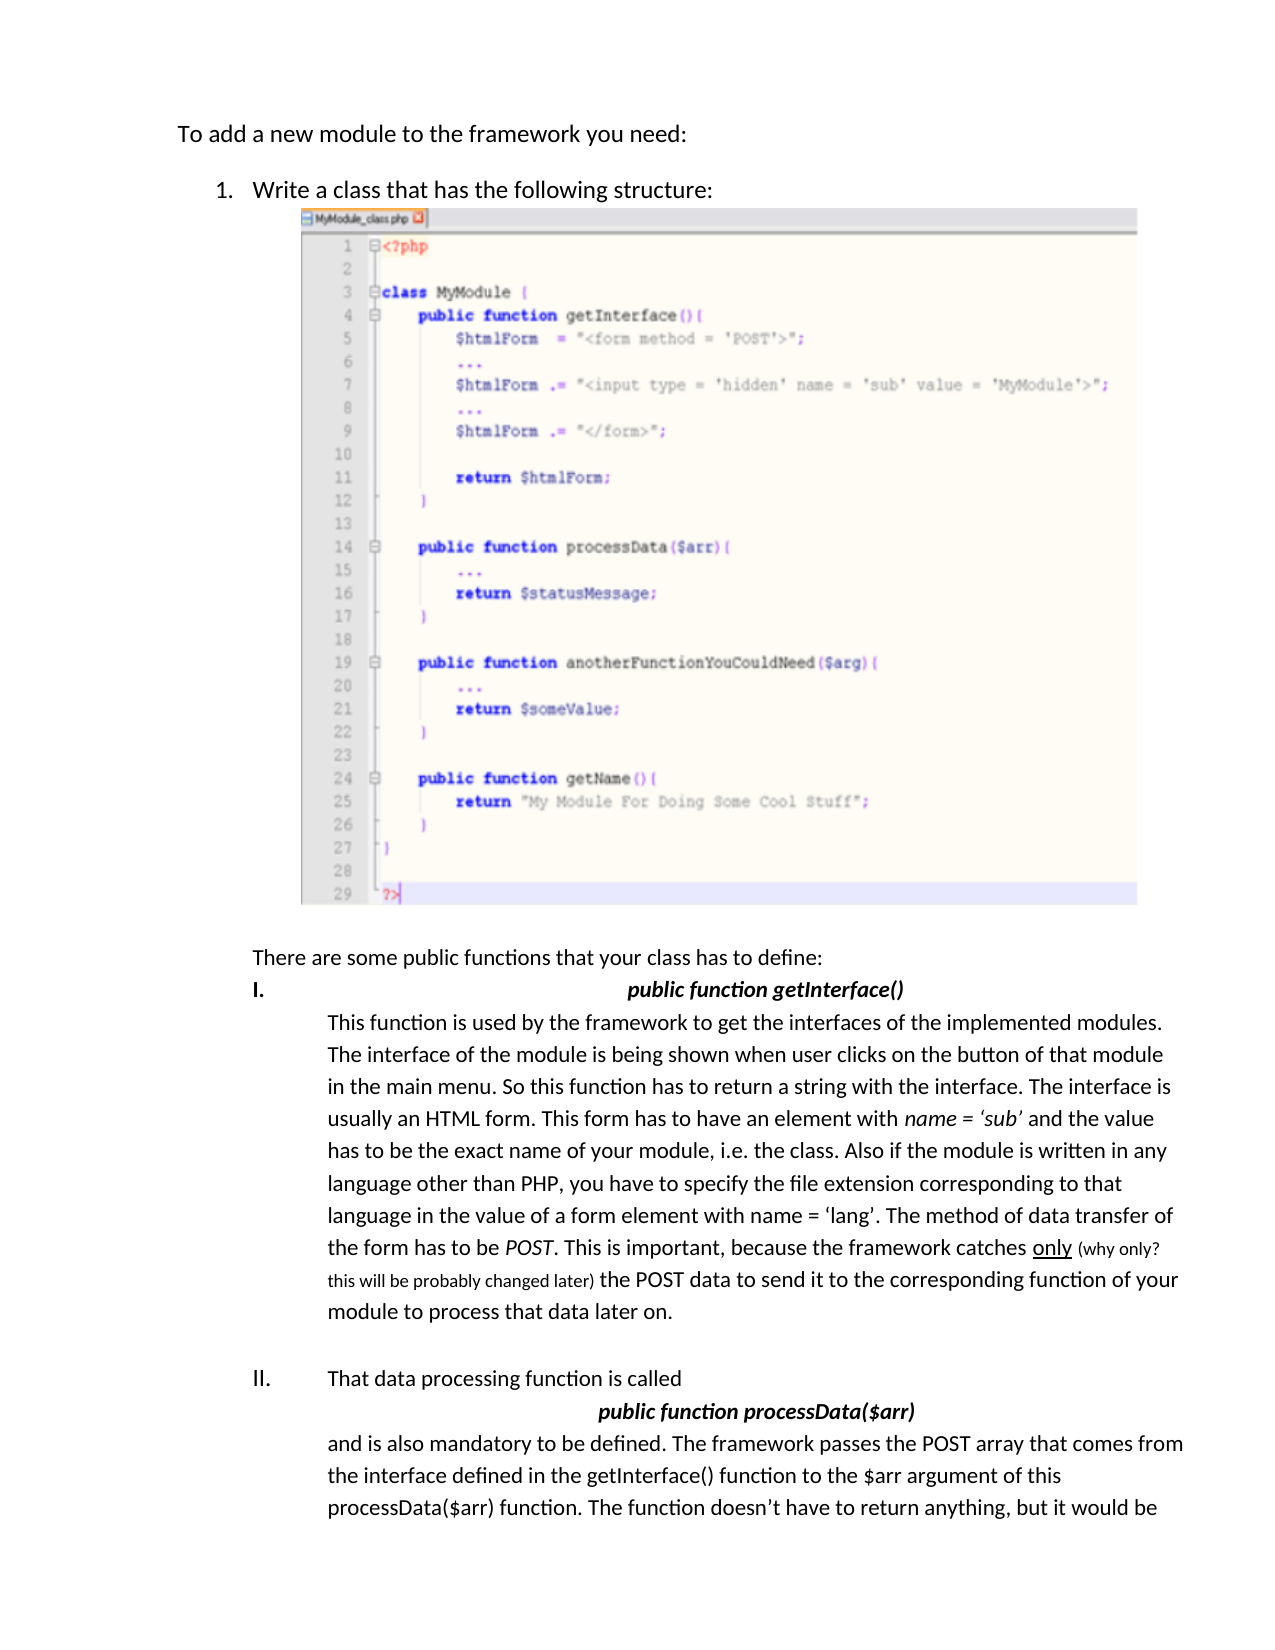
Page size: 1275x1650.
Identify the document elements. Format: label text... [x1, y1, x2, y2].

list public function getInterface() [252, 976, 1186, 1004]
list There are some public functions that your class has to define: [252, 943, 1186, 971]
list That data processing function is called [252, 1362, 1186, 1392]
list This function is used by the framework to get the interfaces of the implemented modules. The interface of the module is being shown when user clicks on the button of that module in the main menu. So this function has to return a string with the interface. The interface is usually an HTML form. This form has to have an element with name = ‘sub’ and the value has to be the exact name of your module, i.e. the class. Also if the module is written in any language other than PHP, you have to specify the file extension corresponding to that language in the value of a form element with name = ‘lang’. The method of data transfer of the form has to be POST. This is important, because the framework catches only (why only? this will be probably changed later) the POST data to send it to the corresponding function of your module to process that data later on. [327, 1008, 1186, 1326]
list public function processData($arr) [327, 1397, 1186, 1425]
list Write a class that has the following structure: [215, 174, 1186, 204]
text To add a new module to the framework you need: [177, 118, 1186, 149]
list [327, 1429, 1186, 1521]
